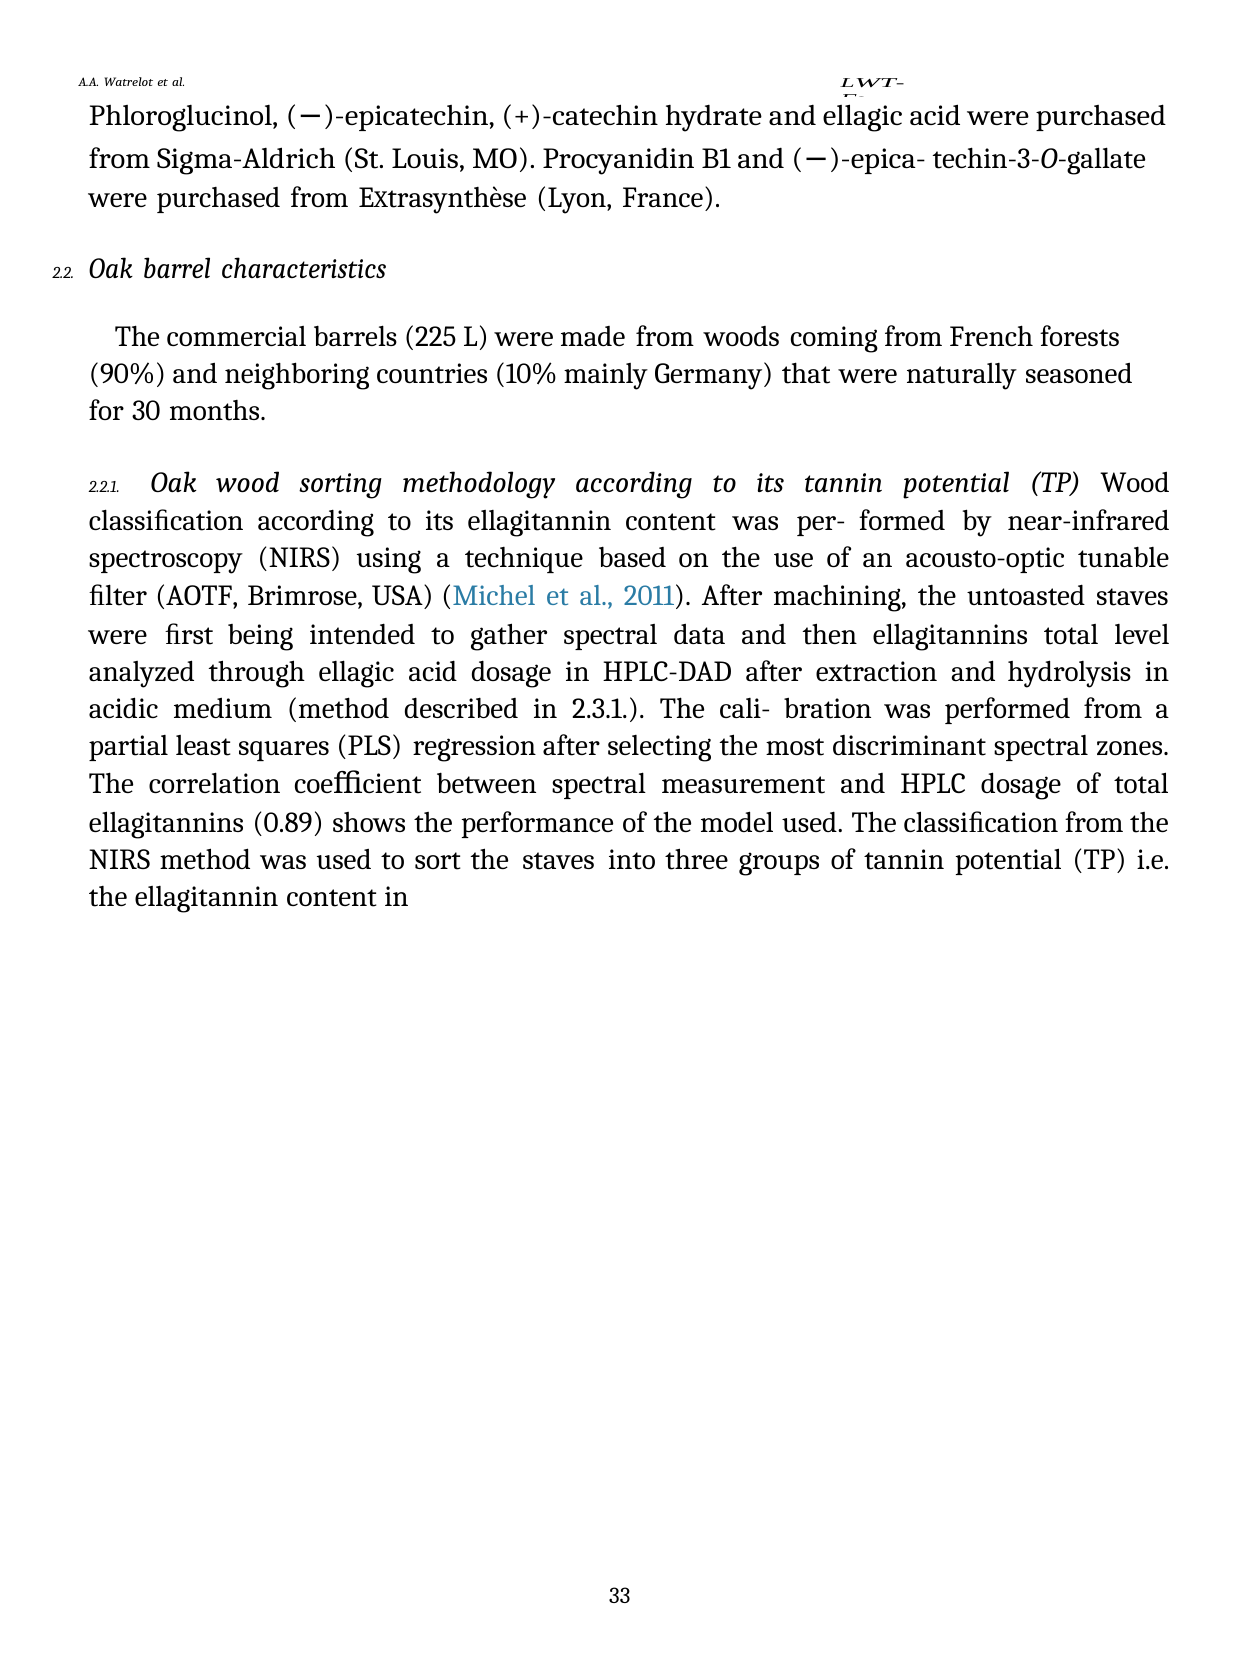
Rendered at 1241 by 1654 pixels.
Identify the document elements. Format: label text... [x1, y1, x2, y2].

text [89, 94, 1169, 214]
list Oak wood sorting methodology according to its tannin potential (TP) Wood classiﬁcation according to its ellagitannin content was per- formed by near-infrared spectroscopy (NIRS) using a technique based on the use of an acousto-optic tunable ﬁlter (AOTF, Brimrose, USA) (Michel et al., 2011). After machining, the untoasted staves were ﬁrst being intended to gather spectral data and then ellagitannins total level analyzed through ellagic acid dosage in HPLC-DAD after extraction and hydrolysis in acidic medium (method described in 2.3.1.). The cali- bration was performed from a partial least squares (PLS) regression after selecting the most discriminant spectral zones. The correlation coeﬃcient between spectral measurement and HPLC dosage of total ellagitannins (0.89) shows the performance of the model used. The classiﬁcation from the NIRS method was used to sort the staves into three groups of tannin potential (TP) i.e. the ellagitannin content in [89, 466, 1169, 914]
text The commercial barrels (225 L) were made from woods coming from French forests (90%) and neighboring countries (10% mainly Germany) that were naturally seasoned for 30 months. [89, 320, 1169, 428]
list Oak barrel characteristics [52, 252, 1173, 286]
